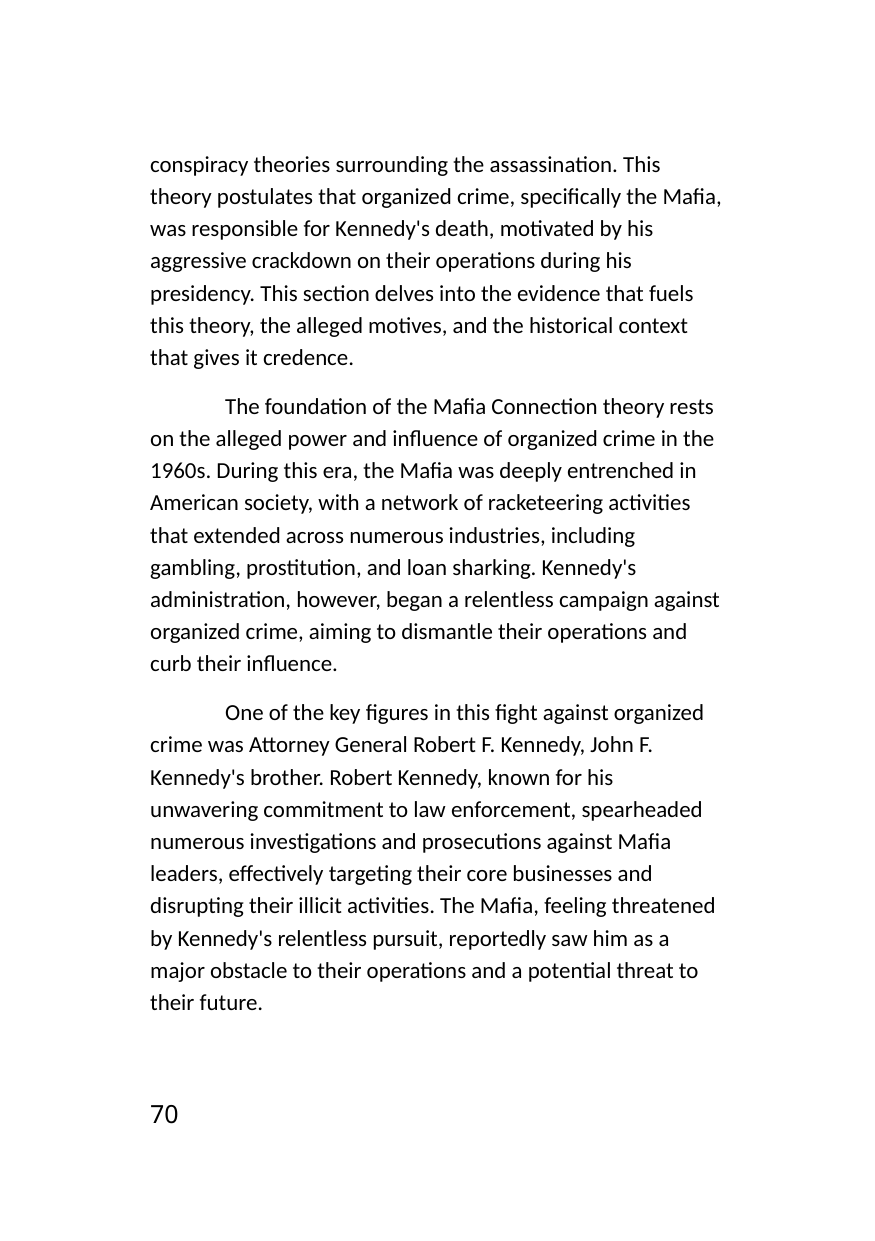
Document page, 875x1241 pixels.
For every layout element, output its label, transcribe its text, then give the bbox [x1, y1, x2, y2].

text The foundation of the Mafia Connection theory rests on the alleged power and influence of organized crime in the 1960s. During this era, the Mafia was deeply entrenched in American society, with a network of racketeering activities that extended across numerous industries, including gambling, prostitution, and loan sharking. Kennedy's administration, however, began a relentless campaign against organized crime, aiming to dismantle their operations and curb their influence. [150, 392, 724, 677]
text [150, 150, 724, 371]
text One of the key figures in this fight against organized crime was Attorney General Robert F. Kennedy, John F. Kennedy's brother. Robert Kennedy, known for his unwavering commitment to law enforcement, spearheaded numerous investigations and prosecutions against Mafia leaders, effectively targeting their core businesses and disrupting their illicit activities. The Mafia, feeling threatened by Kennedy's relentless pursuit, reportedly saw him as a major obstacle to their operations and a potential threat to their future. [150, 698, 724, 1016]
